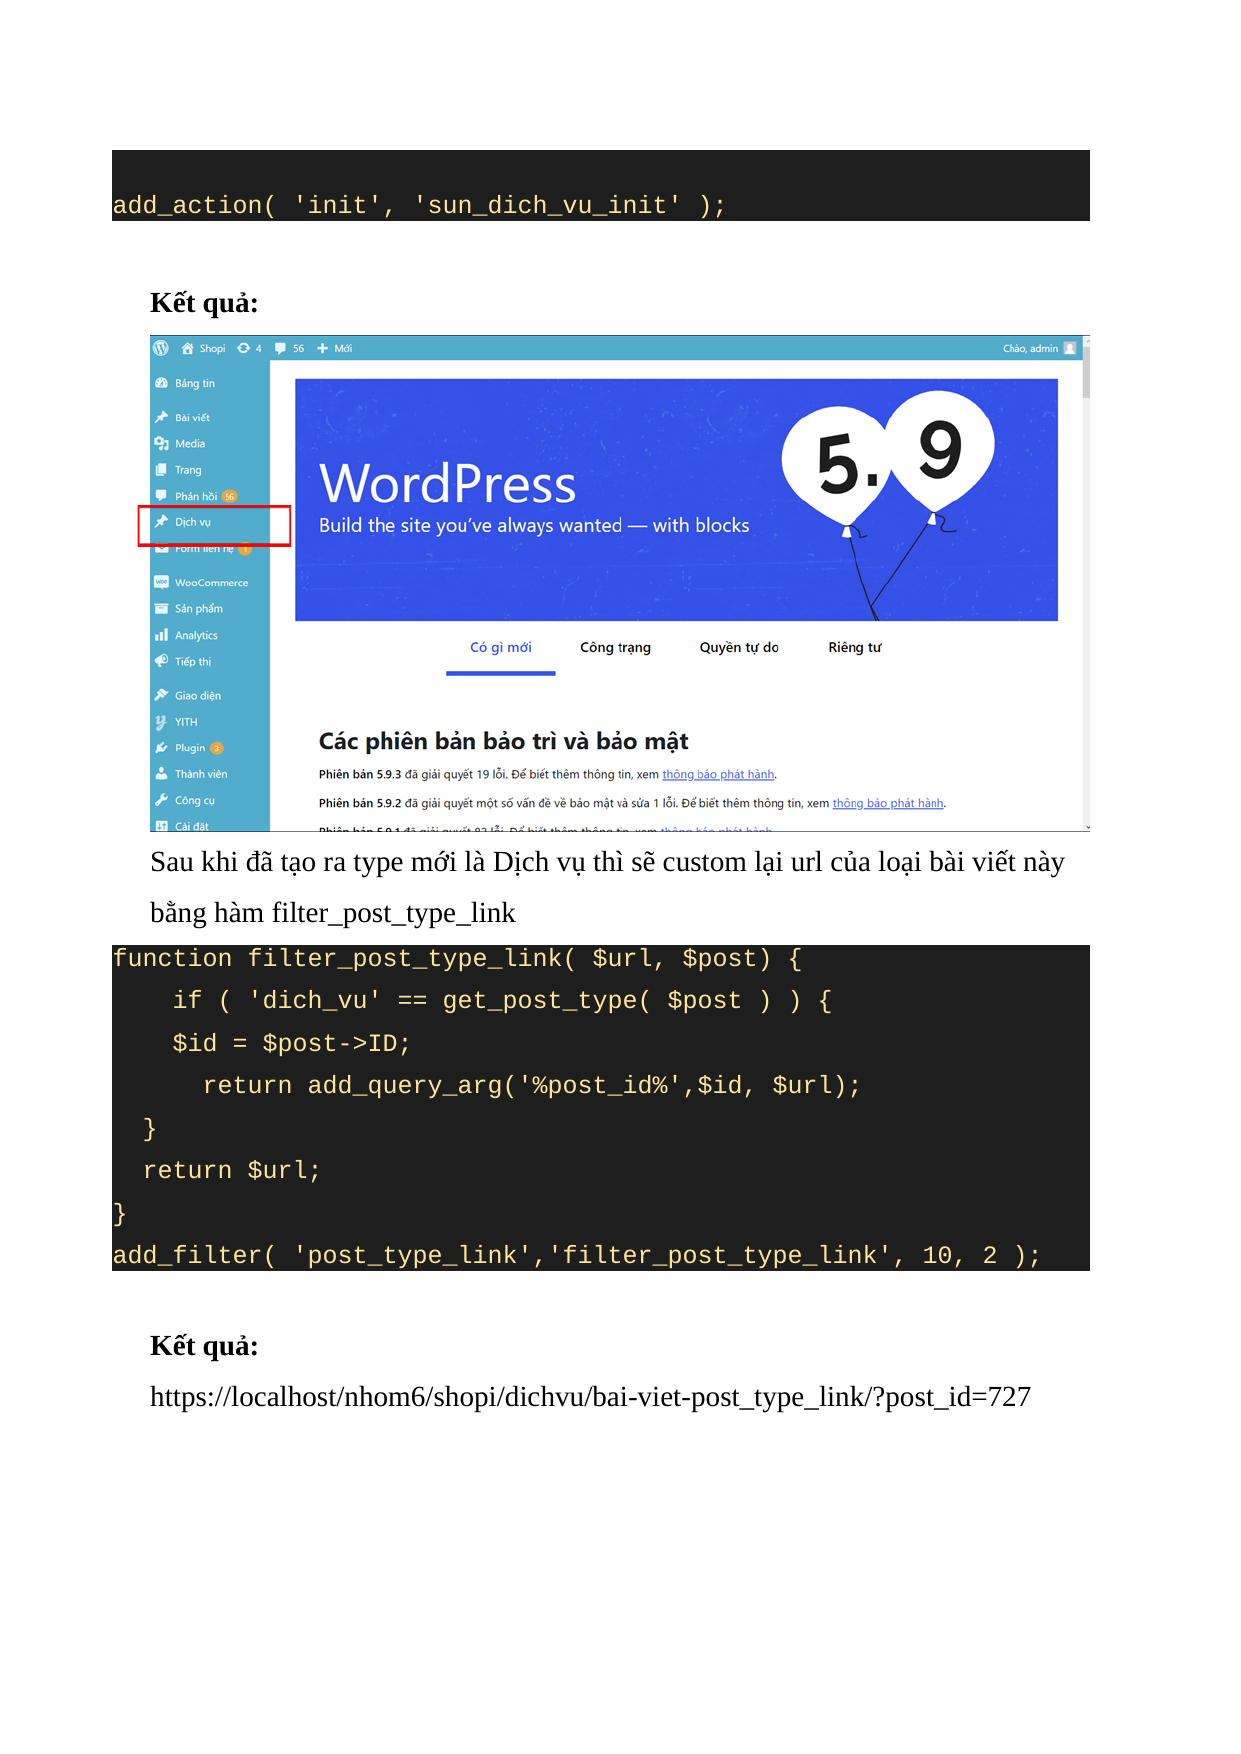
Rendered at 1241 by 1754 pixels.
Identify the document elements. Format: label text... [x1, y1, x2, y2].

text https://localhost/nhom6/shopi/dichvu/bai-viet-post_type_link/?post_id=727 [150, 1379, 1090, 1412]
text add_filter( 'post_type_link','filter_post_type_link', 10, 2 ); [112, 1243, 1090, 1271]
text Sau khi đã tạo ra type mới là Dịch vụ thì sẽ custom lại url của loại bài viết này bằng hàm filter_post_type_link [150, 844, 1090, 928]
picture [137, 335, 1091, 832]
text function filter_post_type_link( $url, $post) { [112, 945, 1090, 973]
text } [112, 1200, 1090, 1228]
text add_action( 'init', 'sun_dich_vu_init' ); [112, 192, 1090, 221]
text Kết quả: [150, 285, 1090, 319]
text return $url; [112, 1158, 1090, 1186]
text $id = $post->ID; [112, 1030, 1090, 1058]
text } [112, 1115, 1090, 1143]
text Kết quả: [150, 1328, 1090, 1362]
text if ( 'dich_vu' == get_post_type( $post ) ) { [112, 988, 1090, 1016]
text return add_query_arg('%post_id%',$id, $url); [112, 1073, 1090, 1101]
